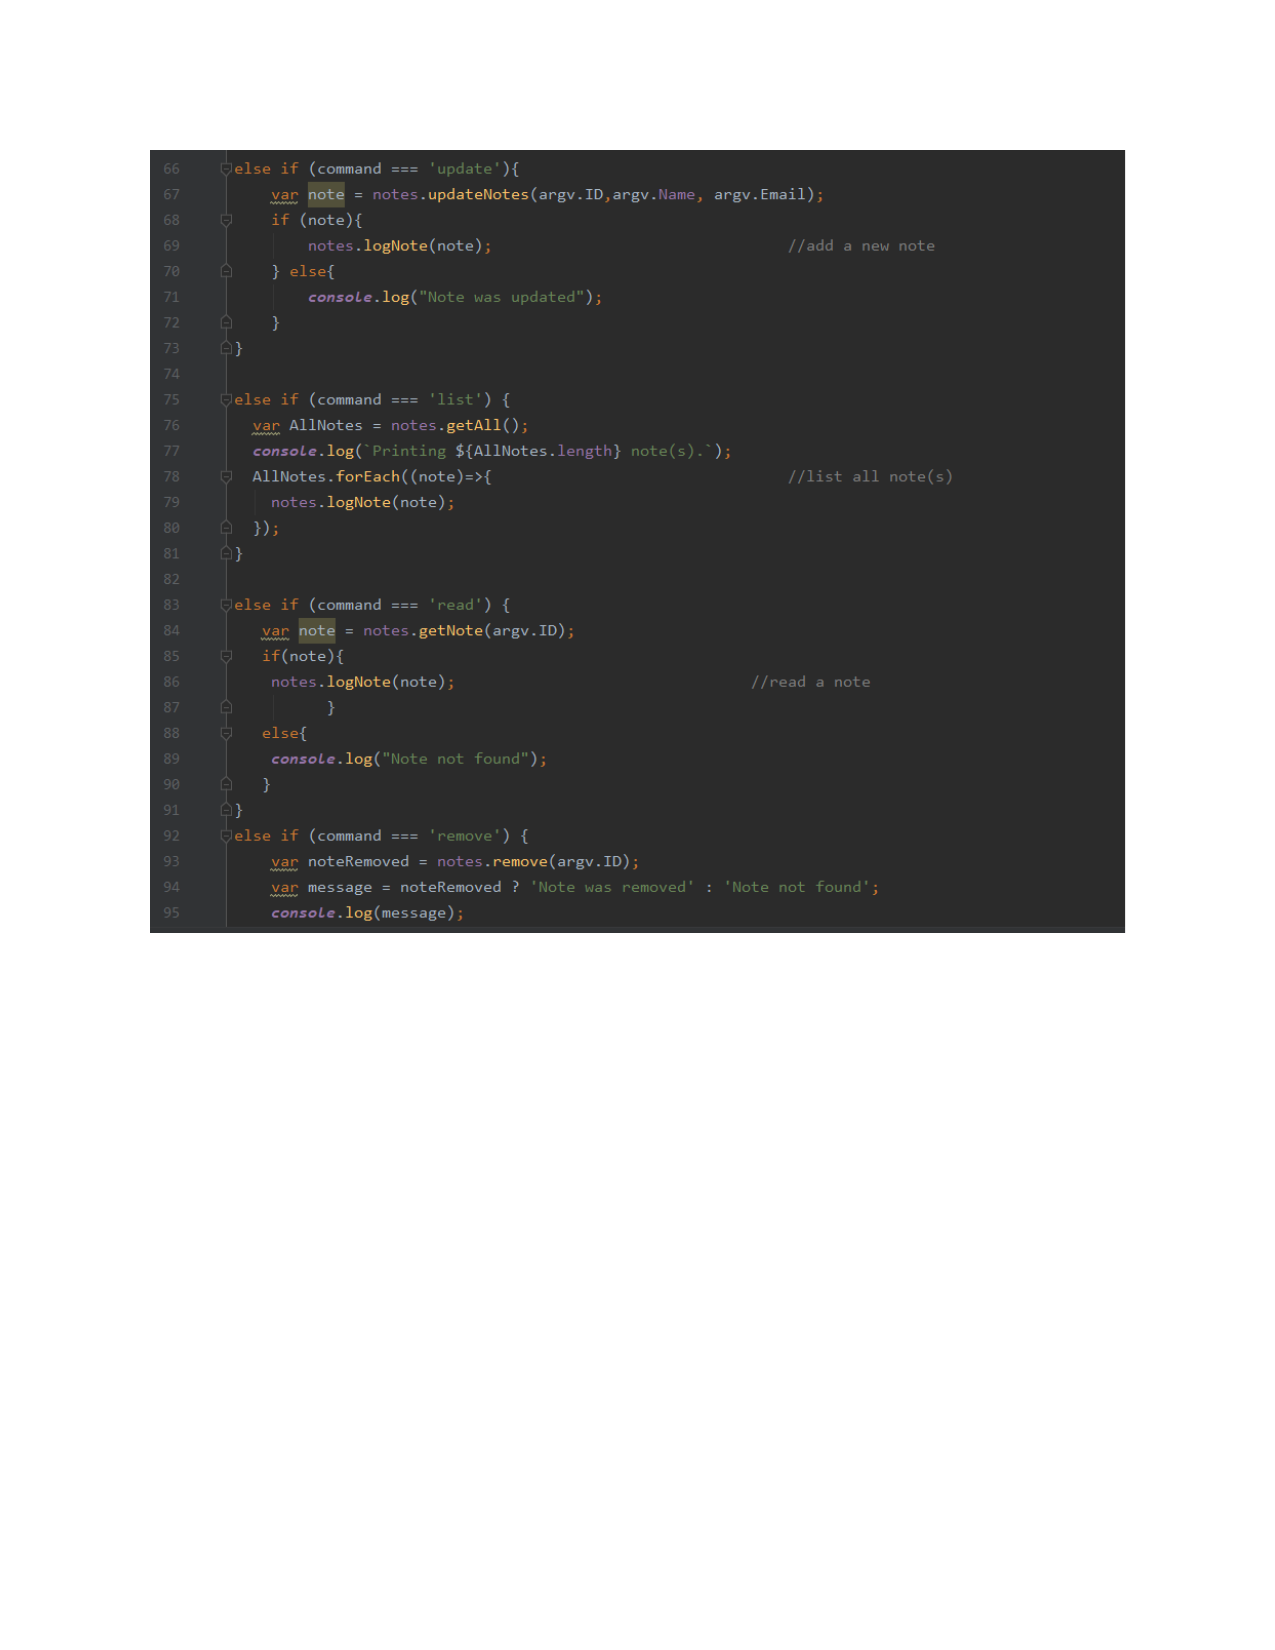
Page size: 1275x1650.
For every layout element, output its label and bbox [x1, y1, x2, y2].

picture [150, 150, 1125, 933]
